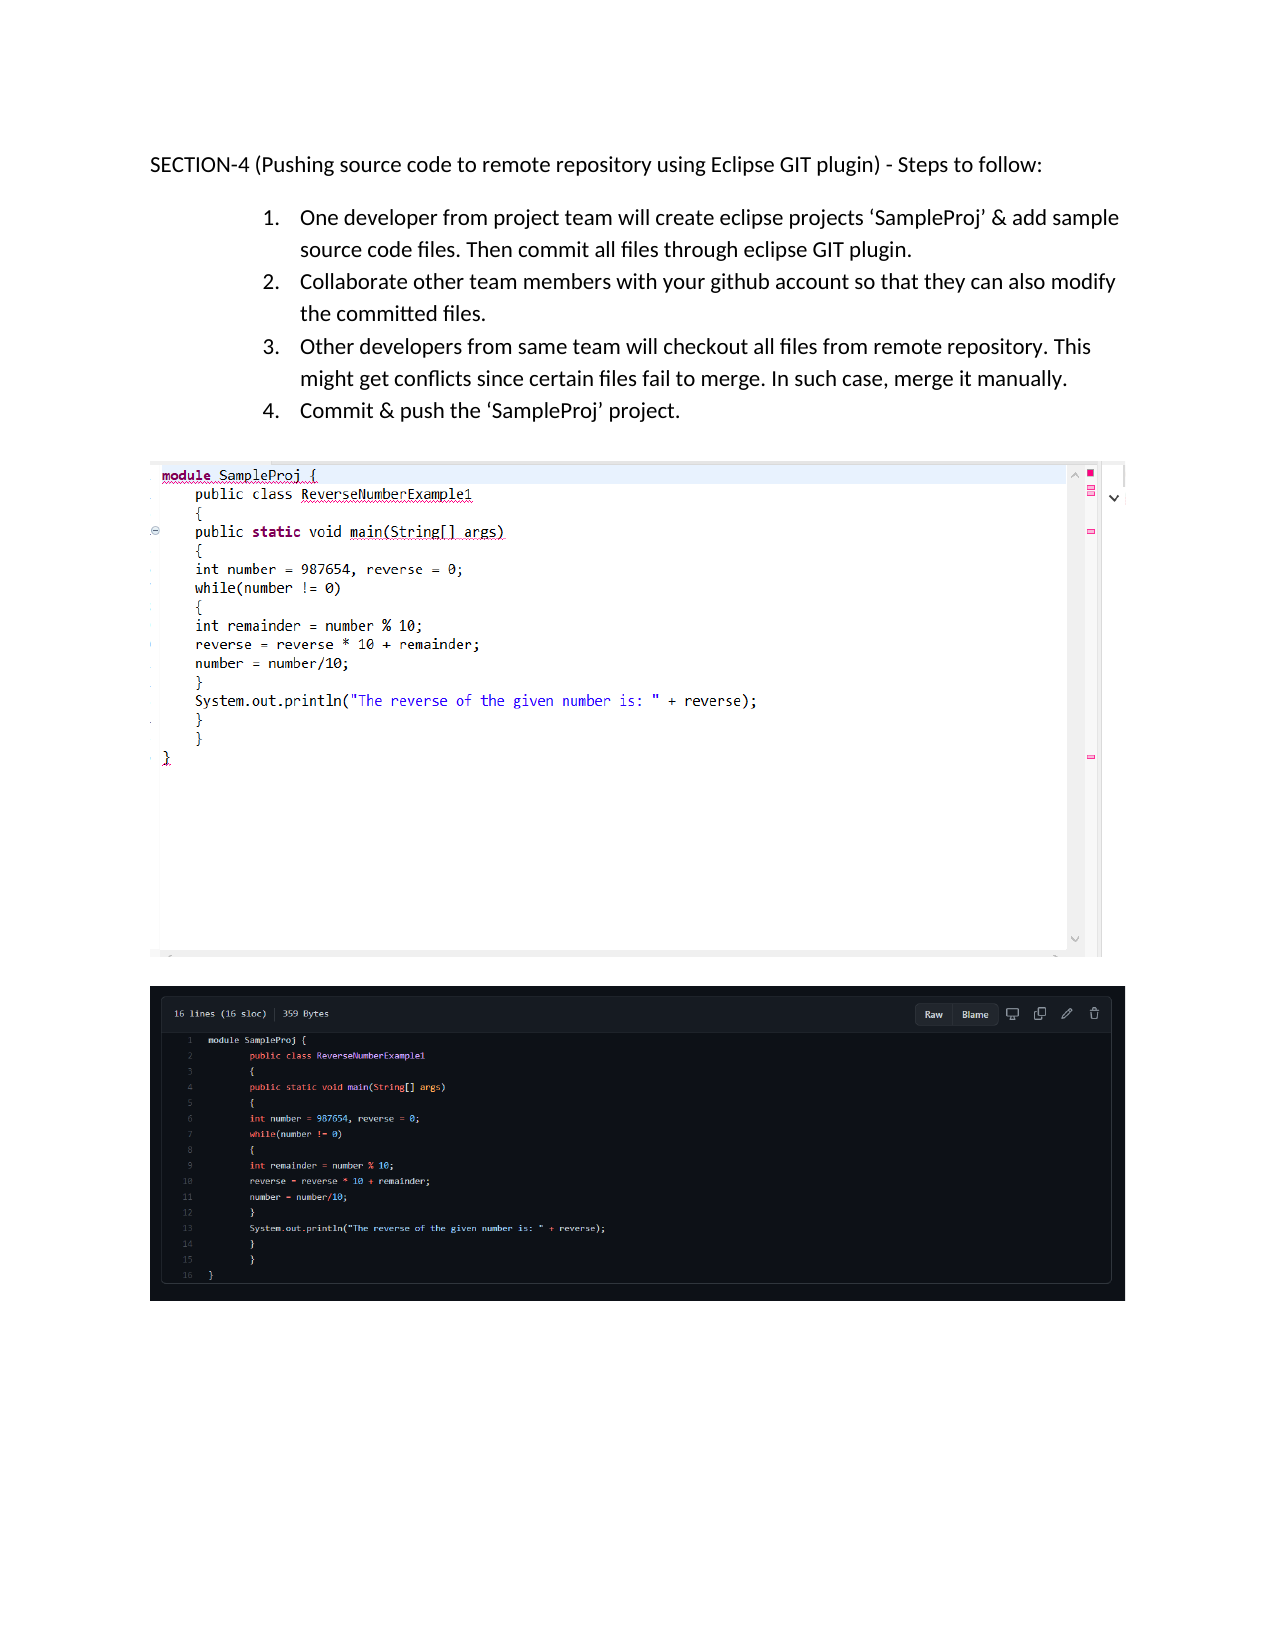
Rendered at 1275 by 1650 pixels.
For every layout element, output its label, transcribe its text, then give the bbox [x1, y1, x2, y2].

list Commit & push the ‘SampleProj’ project. [262, 396, 1125, 424]
list One developer from project team will create eclipse projects ‘SampleProj’ & add sample source code files. Then commit all files through eclipse GIT plugin. [262, 203, 1125, 263]
list Collaborate other team members with your github account so that they can also modify the committed files. [262, 267, 1125, 328]
picture [150, 461, 1125, 957]
text SECTION-4 (Pushing source code to remote repository using Eclipse GIT plugin) - Steps to follow: [150, 150, 1125, 178]
picture [150, 986, 1125, 1301]
list Other developers from same team will checkout all files from remote repository. This might get conflicts since certain files fail to merge. In such case, merge it manually. [262, 332, 1125, 392]
